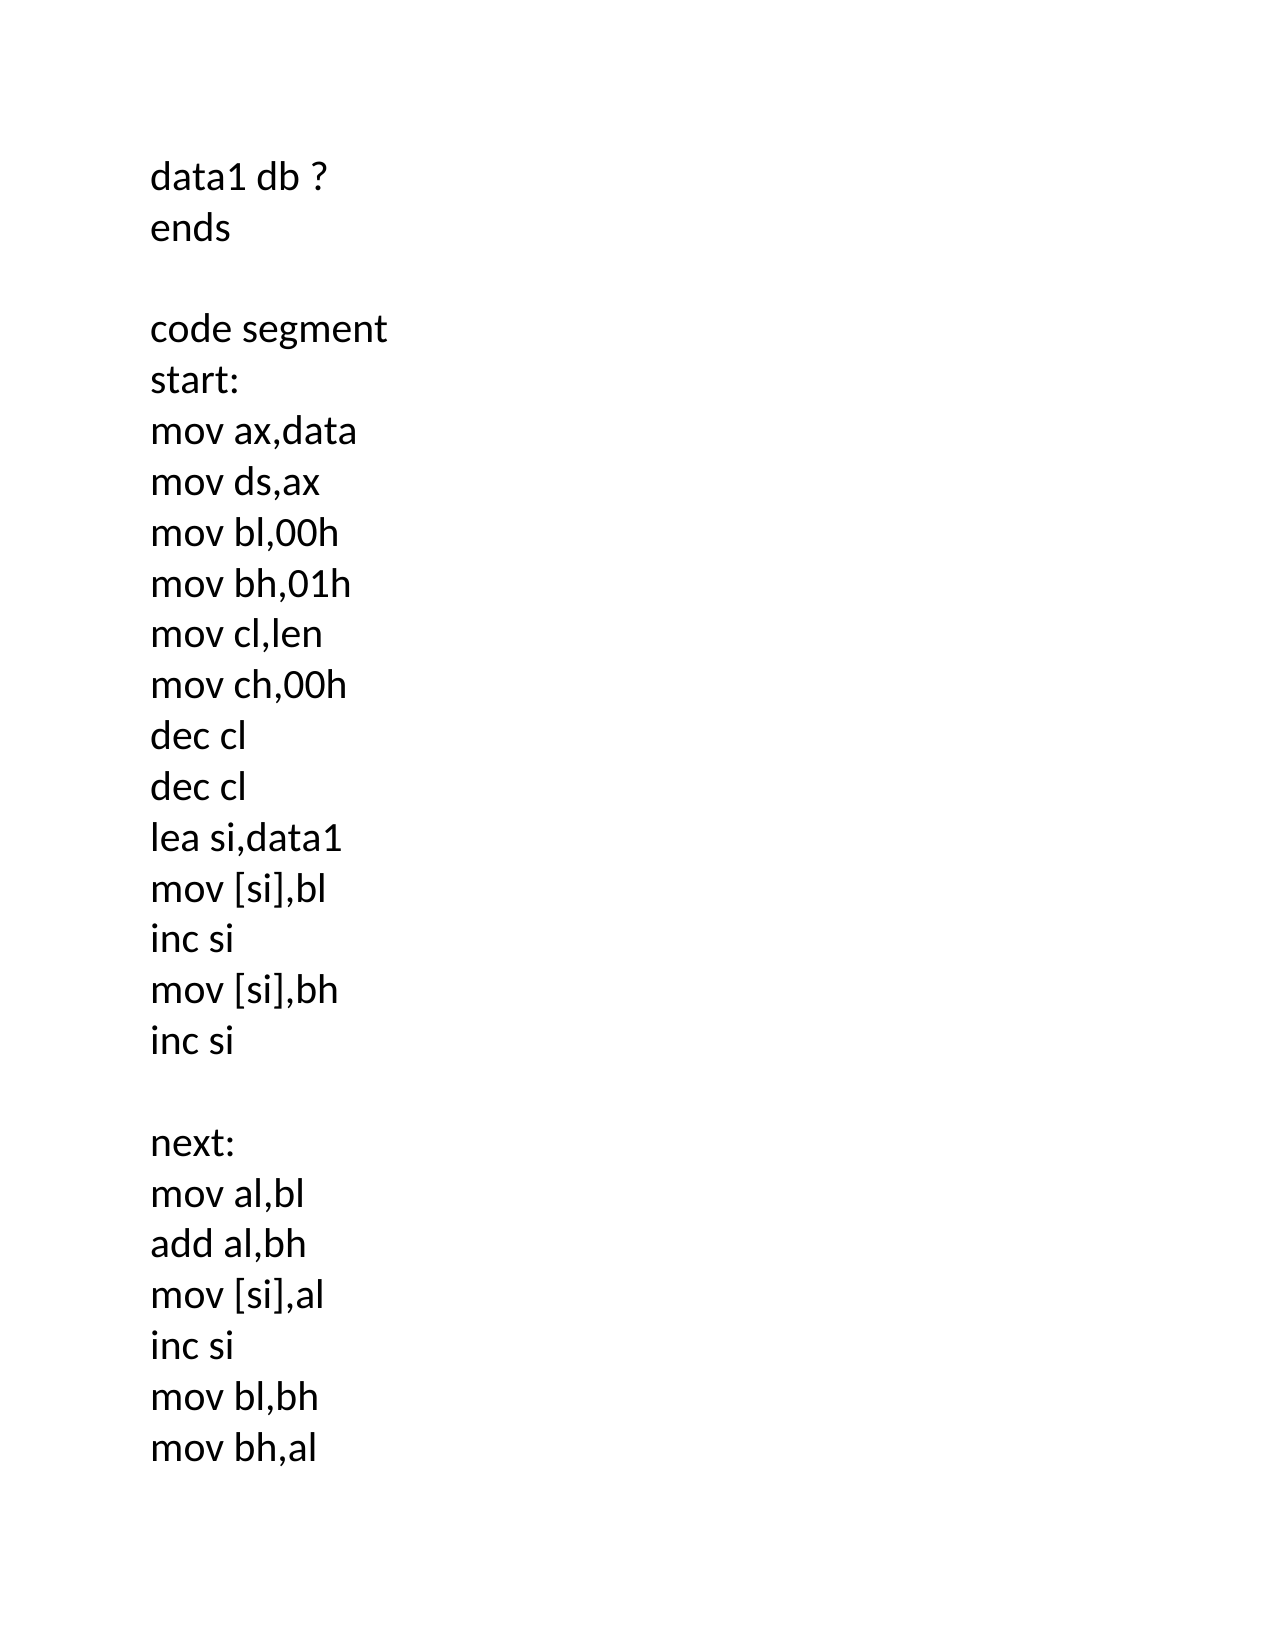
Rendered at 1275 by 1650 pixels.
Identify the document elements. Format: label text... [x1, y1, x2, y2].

text dec cl [150, 709, 1125, 760]
text mov ax,data [150, 404, 1125, 455]
text dec cl [150, 760, 1125, 811]
text inc si [150, 1014, 1125, 1065]
text lea si,data1 [150, 811, 1125, 862]
text mov ch,00h [150, 658, 1125, 709]
text inc si [150, 1319, 1125, 1370]
text mov bh,al [150, 1421, 1125, 1472]
text code segment [150, 302, 1125, 353]
text mov cl,len [150, 607, 1125, 658]
text next: [150, 1116, 1125, 1167]
text mov [si],al [150, 1268, 1125, 1319]
text mov ds,ax [150, 455, 1125, 506]
text data1 db ? [150, 150, 1125, 201]
text mov bl,00h [150, 506, 1125, 557]
text ends [150, 201, 1125, 252]
text mov [si],bh [150, 963, 1125, 1014]
text mov bl,bh [150, 1370, 1125, 1421]
text mov al,bl [150, 1167, 1125, 1217]
text add al,bh [150, 1217, 1125, 1268]
text inc si [150, 912, 1125, 963]
text mov [si],bl [150, 862, 1125, 912]
text mov bh,01h [150, 557, 1125, 607]
text start: [150, 353, 1125, 404]
